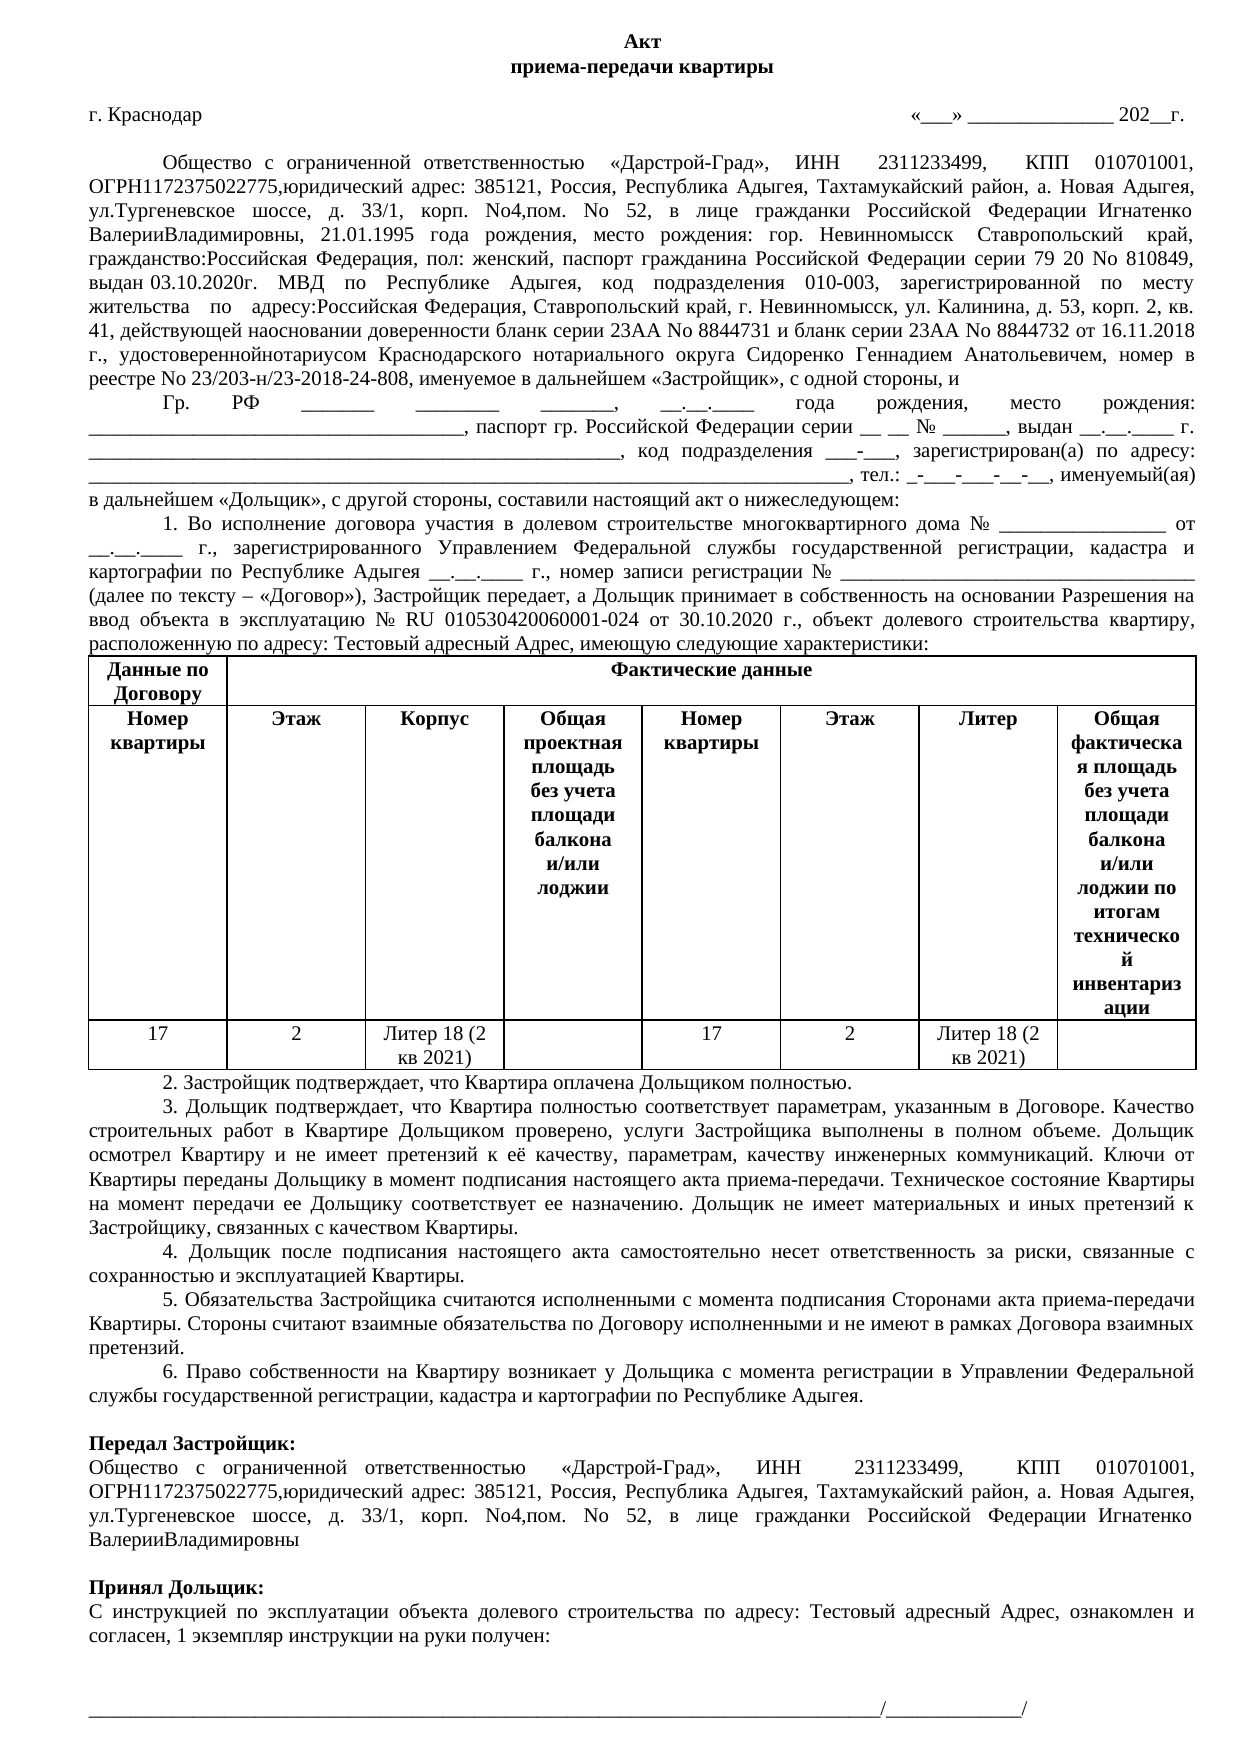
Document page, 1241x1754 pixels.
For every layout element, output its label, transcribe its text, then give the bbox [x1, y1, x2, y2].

table_cell Общая фактическая площадь без учета площади балкона и/или лоджии по итогам технической инвентаризации [1058, 706, 1195, 1019]
text Общество с ограниченной ответственностью «Дарстрой-Град», ИНН 2311233499, КПП 010701001, ОГРН1172375022775,юридический адрес: 385121, Россия, Республика Адыгея, Тахтамукайский район, а. Новая Адыгея, ул.Тургеневское шоссе, д. 33/1, корп. No4,пом. No 52, в лице гражданки Российской Федерации Игнатенко ВалерииВладимировны [88, 1455, 1196, 1551]
text 4. Дольщик после подписания настоящего акта самостоятельно несет ответственность за риски, связанные с сохранностью и эксплуатацией Квартиры. [88, 1239, 1196, 1287]
table_cell 2 [781, 1021, 918, 1069]
text 1. Во исполнение договора участия в долевом строительстве многоквартирного дома № ________________ от __.__.____ г., зарегистрированного Управлением Федеральной службы государственной регистрации, кадастра и картографии по Республике Адыгея __.__.____ г., номер записи регистрации № __________________________________ (далее по тексту – «Договор»), Застройщик передает, а Дольщик принимает в собственность на основании Разрешения на ввод объекта в эксплуатацию № RU 010530420060001-024 от 30.10.2020 г., объект долевого строительства квартиру, расположенную по адресу: Тестовый адресный Адрес, имеющую следующие характеристики: [88, 511, 1196, 655]
table_header Фактические данные [228, 657, 1195, 704]
text С инструкцией по эксплуатации объекта долевого строительства по адресу: Тестовый адресный Адрес, ознакомлен и согласен, 1 экземпляр инструкции на руки получен: [88, 1599, 1196, 1647]
table_cell Номер квартиры [89, 706, 226, 1019]
text 6. Право собственности на Квартиру возникает у Дольщика с момента регистрации в Управлении Федеральной службы государственной регистрации, кадастра и картографии по Республике Адыгея. [88, 1359, 1196, 1407]
text Акт [88, 29, 1196, 53]
text Передал Застройщик: [88, 1431, 1196, 1455]
text ____________________________________________________________________________/_____________/ [88, 1695, 1196, 1719]
text г. Краснодар «___» ______________ 202__г. [88, 102, 1196, 126]
text Принял Дольщик: [88, 1575, 1196, 1599]
text Общество с ограниченной ответственностью «Дарстрой-Град», ИНН 2311233499, КПП 010701001, ОГРН1172375022775,юридический адрес: 385121, Россия, Республика Адыгея, Тахтамукайский район, а. Новая Адыгея, ул.Тургеневское шоссе, д. 33/1, корп. No4,пом. No 52, в лице гражданки Российской Федерации Игнатенко ВалерииВладимировны, 21.01.1995 года рождения, место рождения: гор. Невинномысск Ставропольский край, гражданство:Российская Федерация, пол: женский, паспорт гражданина Российской Федерации серии 79 20 No 810849, выдан 03.10.2020г. МВД по Республике Адыгея, код подразделения 010-003, зарегистрированной по месту жительства по адресу:Российская Федерация, Ставропольский край, г. Невинномысск, ул. Калинина, д. 53, корп. 2, кв. 41, действующей наосновании доверенности бланк серии 23АА No 8844731 и бланк серии 23АА No 8844732 от 16.11.2018 г., удостовереннойнотариусом Краснодарского нотариального округа Сидоренко Геннадием Анатольевичем, номер в реестре No 23/203-н/23-2018-24-808, именуемое в дальнейшем «Застройщик», с одной стороны, и [88, 149, 1196, 390]
table_cell 17 [643, 1021, 780, 1069]
table_cell 2 [228, 1021, 365, 1069]
table_cell [1058, 1021, 1195, 1069]
table_cell [505, 1021, 641, 1069]
text 5. Обязательства Застройщика считаются исполненными с момента подписания Сторонами акта приема-передачи Квартиры. Стороны считают взаимные обязательства по Договору исполненными и не имеют в рамках Договора взаимных претензий. [88, 1287, 1196, 1359]
table_cell Литер 18 (2 кв 2021) [920, 1021, 1057, 1069]
table_cell Литер [920, 706, 1057, 1019]
text Гр. РФ _______ ________ _______, __.__.____ года рождения, место рождения: ____________________________________, паспорт гр. Российской Федерации серии __ __ № ______, выдан __.__.____ г. ___________________________________________________, код подразделения ___-___, зарегистрирован(а) по адресу: _________________________________________________________________________, тел.: _-___-___-__-__, именуемый(ая) в дальнейшем «Дольщик», с другой стороны, составили настоящий акт о нижеследующем: [88, 390, 1196, 511]
table_cell Номер квартиры [643, 706, 780, 1019]
table_cell Литер 18 (2 кв 2021) [366, 1021, 503, 1069]
text приема-передачи квартиры [88, 53, 1196, 78]
table_cell Этаж [228, 706, 365, 1019]
text 2. Застройщик подтверждает, что Квартира оплачена Дольщиком полностью. [88, 1070, 1196, 1094]
table_cell Общая проектная площадь без учета площади балкона и/или лоджии [505, 706, 641, 1019]
table_cell Этаж [781, 706, 918, 1019]
text 3. Дольщик подтверждает, что Квартира полностью соответствует параметрам, указанным в Договоре. Качество строительных работ в Квартире Дольщиком проверено, услуги Застройщика выполнены в полном объеме. Дольщик осмотрел Квартиру и не имеет претензий к её качеству, параметрам, качеству инженерных коммуникаций. Ключи от Квартиры переданы Дольщику в момент подписания настоящего акта приема-передачи. Техническое состояние Квартиры на момент передачи ее Дольщику соответствует ее назначению. Дольщик не имеет материальных и иных претензий к Застройщику, связанных с качеством Квартиры. [88, 1094, 1196, 1239]
table_header Данные по Договору [89, 657, 226, 704]
table_cell 17 [89, 1021, 226, 1069]
table_cell Корпус [366, 706, 503, 1019]
